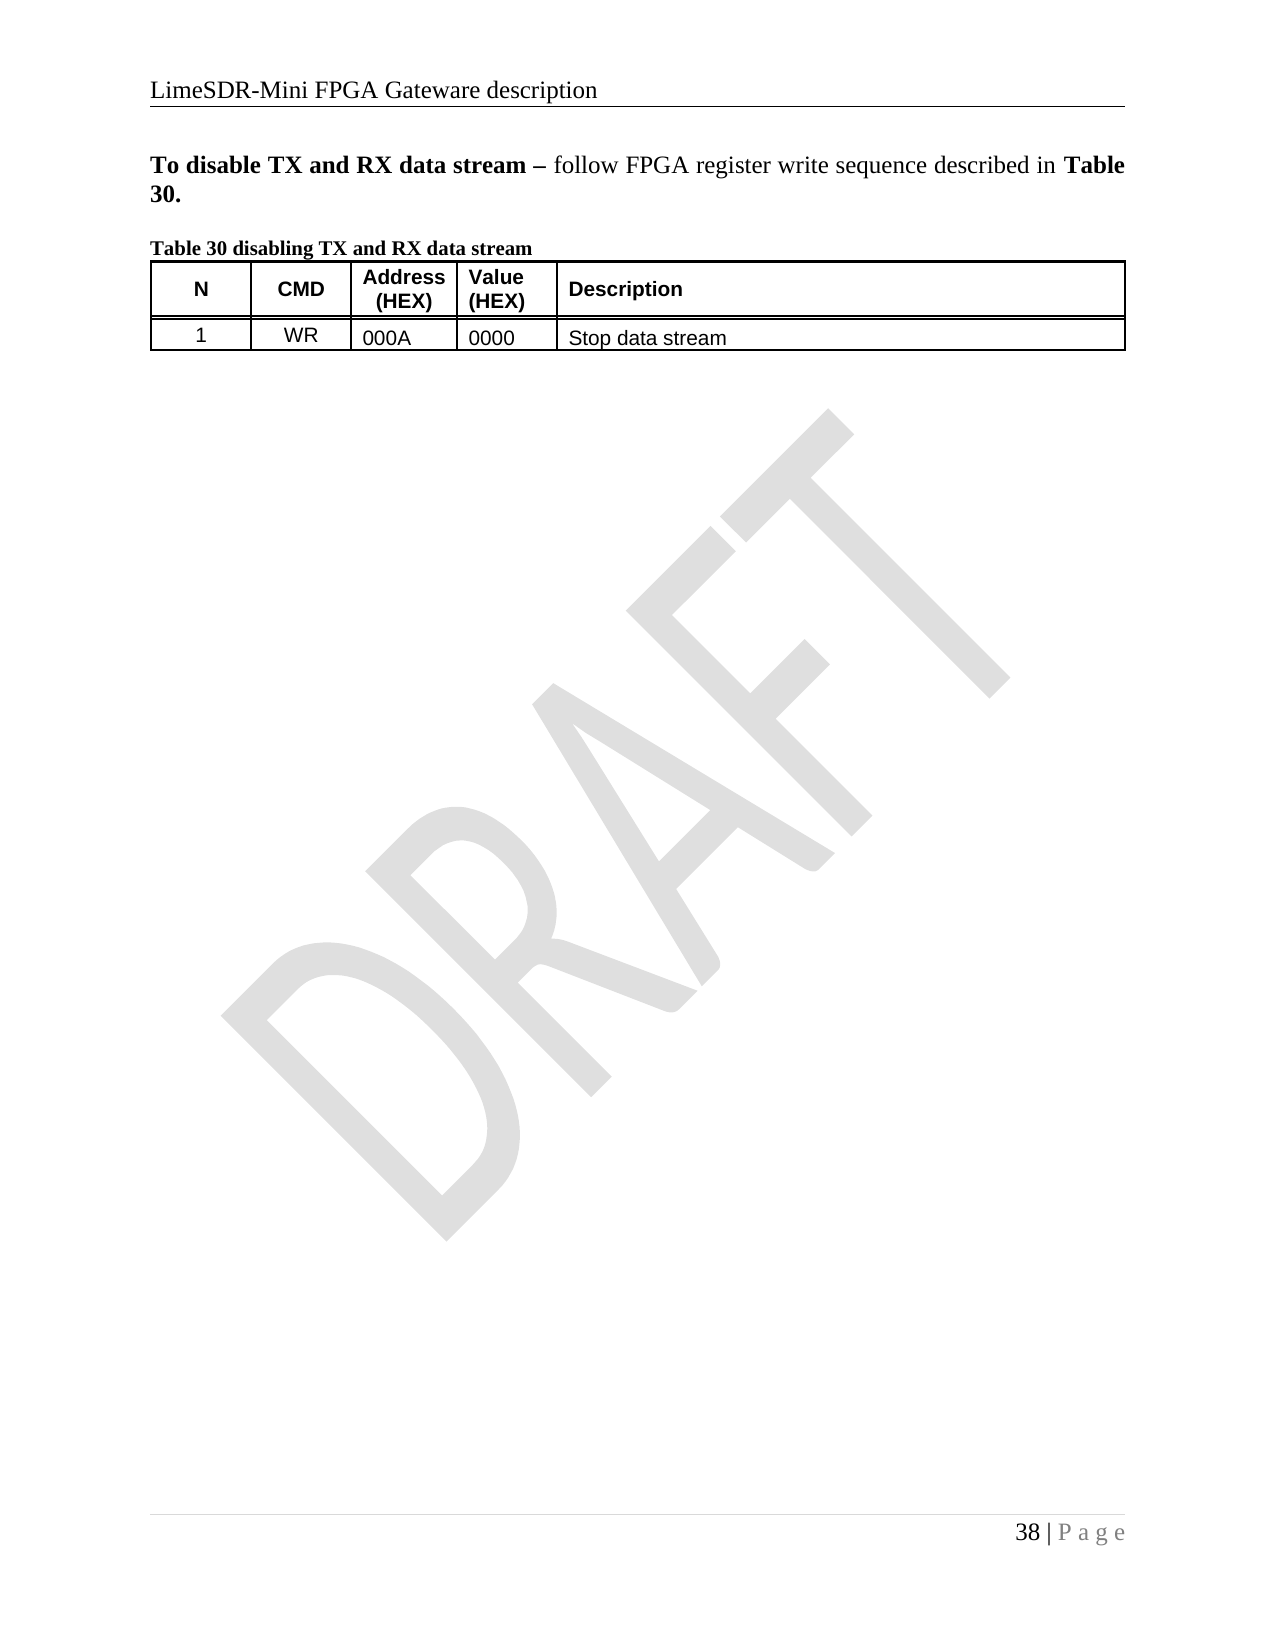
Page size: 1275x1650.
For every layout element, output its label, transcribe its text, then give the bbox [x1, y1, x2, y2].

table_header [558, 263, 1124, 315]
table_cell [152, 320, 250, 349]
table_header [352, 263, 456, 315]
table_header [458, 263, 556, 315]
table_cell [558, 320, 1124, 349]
text To disable TX and RX data stream – follow FPGA register write sequence described in Table 30. [150, 150, 1125, 207]
text Table 30 disabling TX and RX data stream [150, 236, 1125, 260]
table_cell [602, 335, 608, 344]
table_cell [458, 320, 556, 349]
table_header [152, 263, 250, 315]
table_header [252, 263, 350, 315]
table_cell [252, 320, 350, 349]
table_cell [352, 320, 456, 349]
